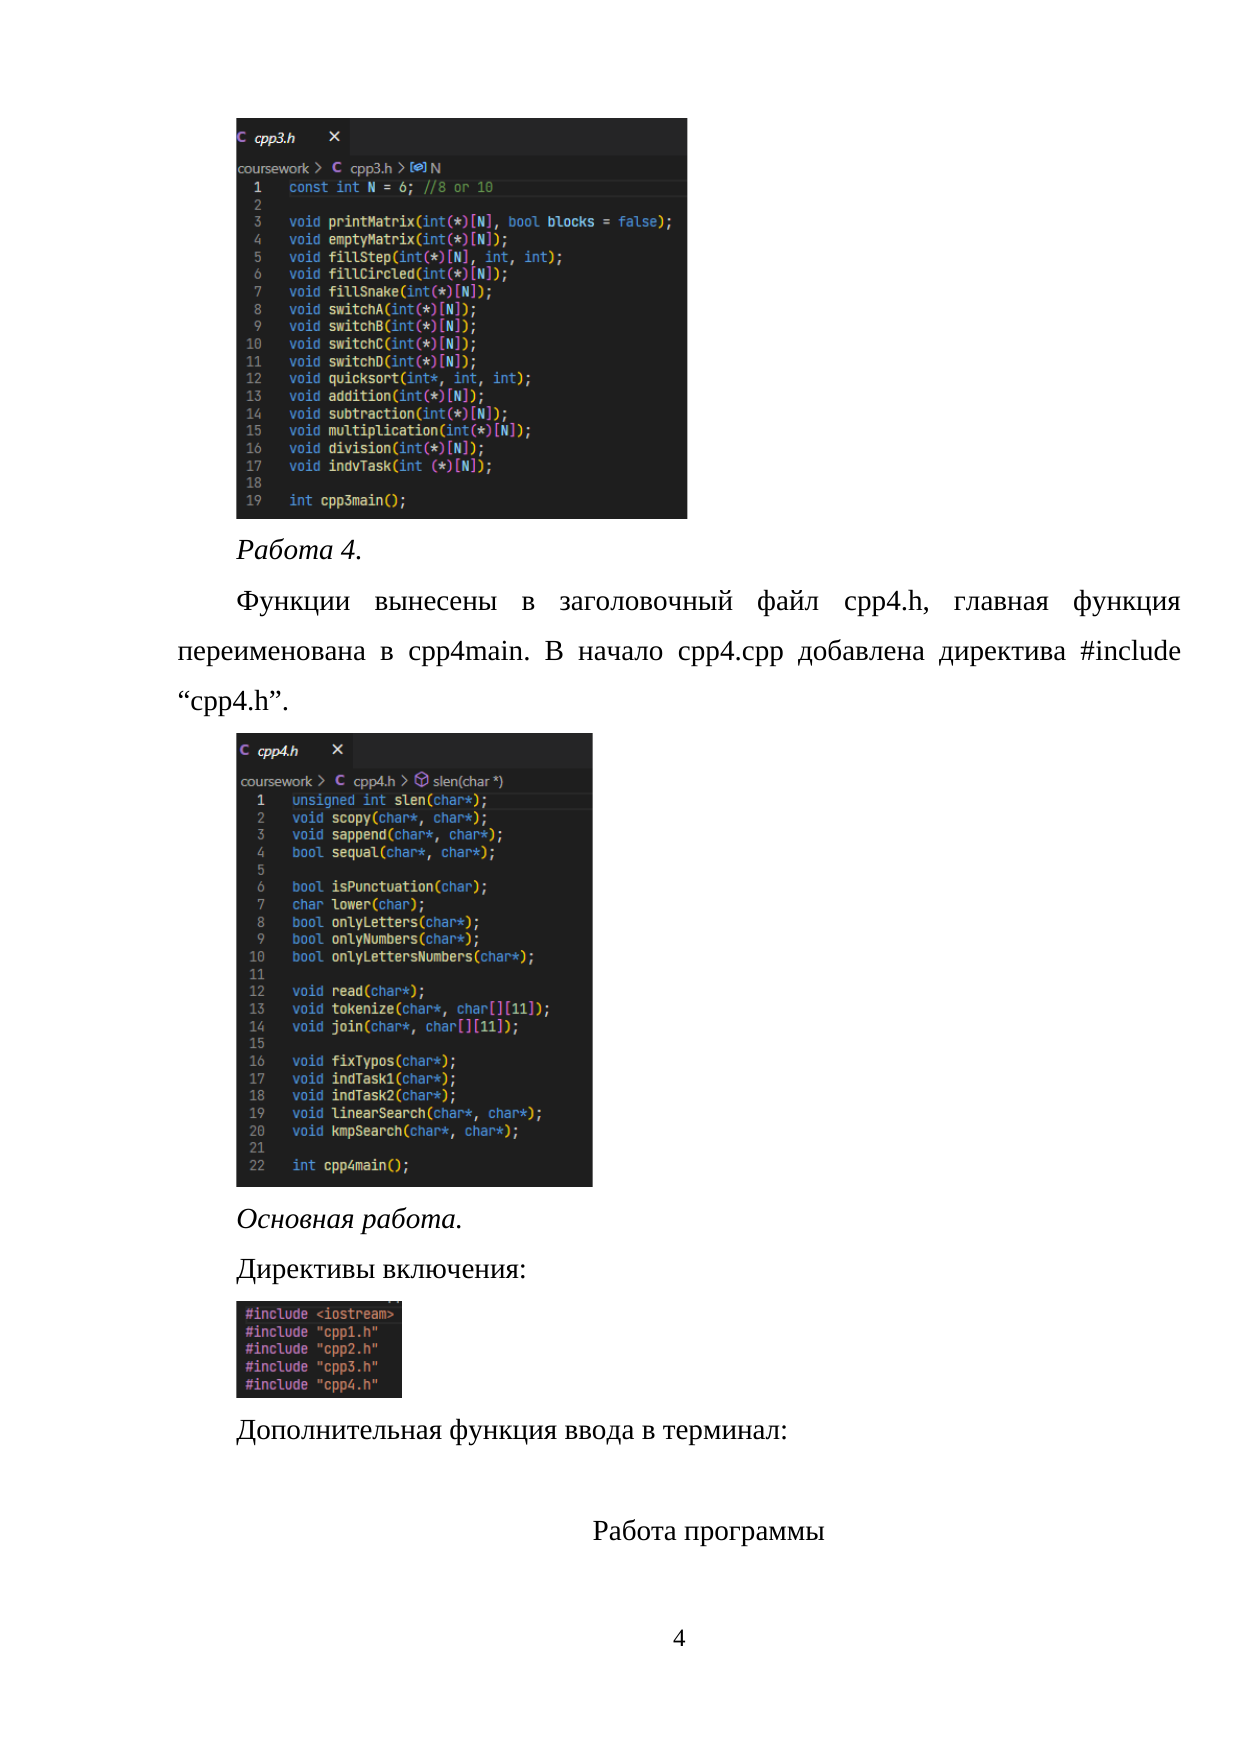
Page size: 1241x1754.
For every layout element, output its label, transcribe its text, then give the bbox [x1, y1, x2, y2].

picture [236, 733, 593, 1187]
text Дополнительная функция ввода в терминал: [177, 1412, 1181, 1446]
text Функции вынесены в заголовочный файл cpp4.h, главная функция переименована в cpp4main. В начало cpp4.cpp добавлена директива #include “cpp4.h”. [177, 583, 1181, 717]
picture [236, 118, 688, 519]
text Работа 4. [177, 532, 1181, 566]
picture [236, 1301, 402, 1398]
text Директивы включения: [177, 1252, 1181, 1285]
text Работа программы [177, 1513, 1181, 1546]
text Основная работа. [177, 1201, 1181, 1235]
